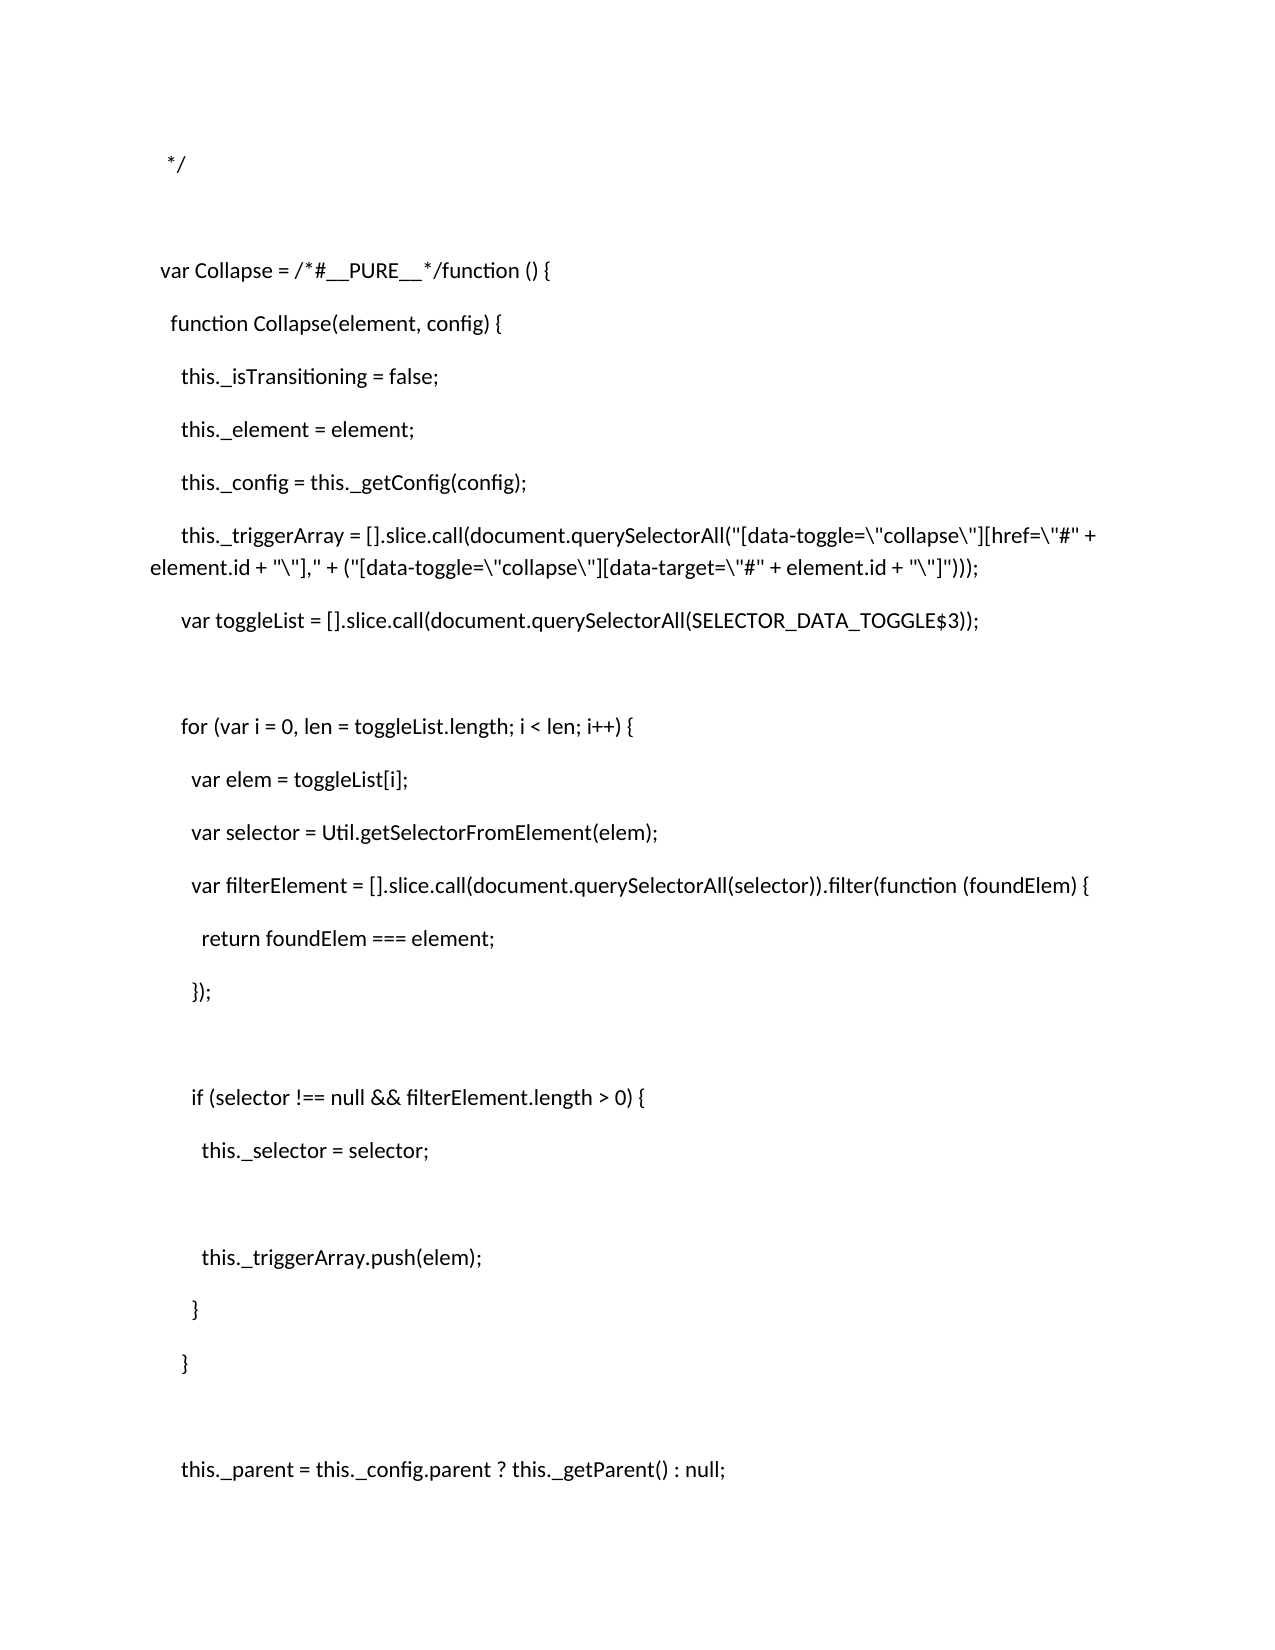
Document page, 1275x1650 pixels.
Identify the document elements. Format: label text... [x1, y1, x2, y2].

text this._triggerArray = [].slice.call(document.querySelectorAll("[data-toggle=\"collapse\"][href=\"#" + element.id + "\"]," + ("[data-toggle=\"collapse\"][data-target=\"#" + element.id + "\"]"))); [150, 521, 1125, 581]
text return foundElem === element; [150, 924, 1125, 952]
text } [150, 1296, 1125, 1324]
text */ [150, 150, 1125, 178]
text this._triggerArray.push(elem); [150, 1243, 1125, 1271]
text }); [150, 977, 1125, 1006]
text } [150, 1349, 1125, 1377]
text var toggleList = [].slice.call(document.querySelectorAll(SELECTOR_DATA_TOGGLE$3)); [150, 606, 1125, 634]
text this._isTransitioning = false; [150, 362, 1125, 390]
text var selector = Util.getSelectorFromElement(elem); [150, 818, 1125, 846]
text var filterElement = [].slice.call(document.querySelectorAll(selector)).filter(function (foundElem) { [150, 871, 1125, 899]
text this._selector = selector; [150, 1137, 1125, 1164]
text this._parent = this._config.parent ? this._getParent() : null; [150, 1455, 1125, 1483]
text for (var i = 0, len = toggleList.length; i < len; i++) { [150, 712, 1125, 740]
text if (selector !== null && filterElement.length > 0) { [150, 1083, 1125, 1112]
text this._config = this._getConfig(config); [150, 468, 1125, 496]
text this._element = element; [150, 415, 1125, 443]
text function Collapse(element, config) { [150, 309, 1125, 337]
text var elem = toggleList[i]; [150, 765, 1125, 793]
text var Collapse = /*#__PURE__*/function () { [150, 256, 1125, 284]
